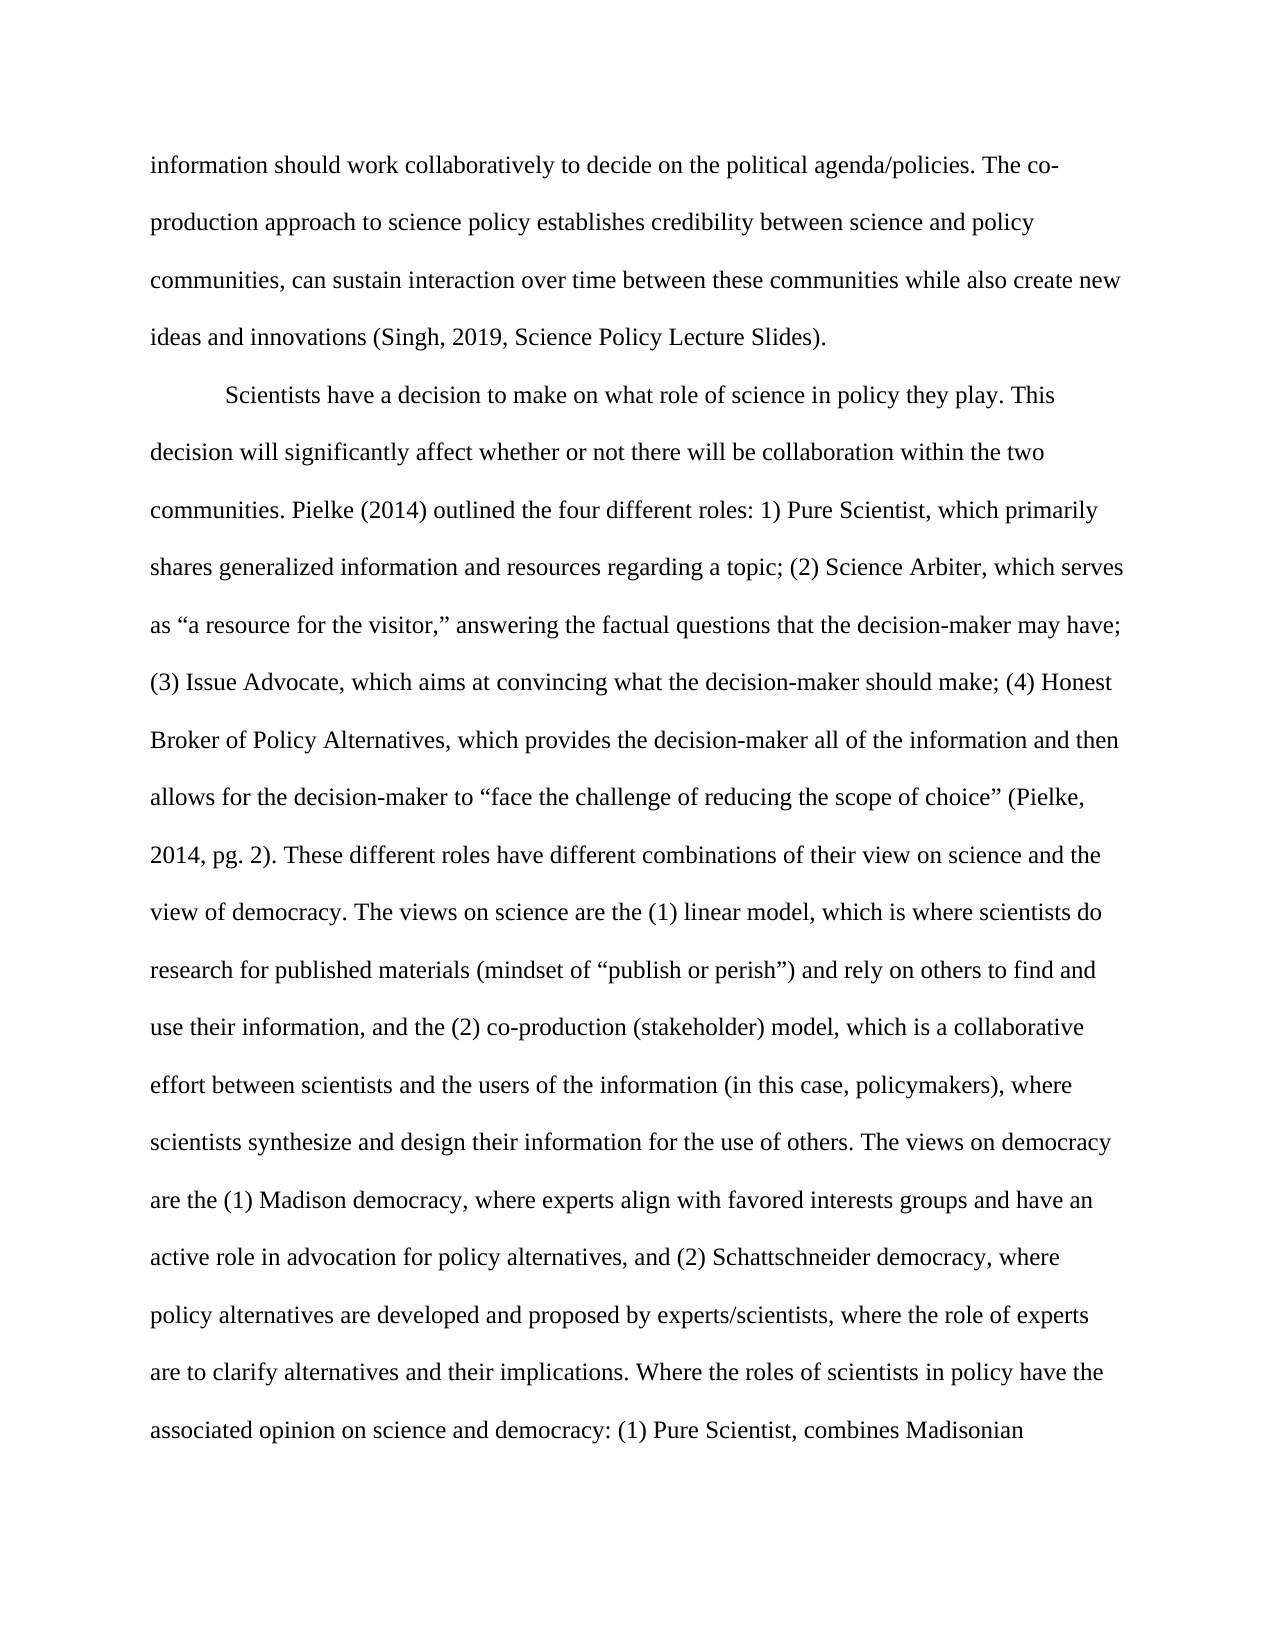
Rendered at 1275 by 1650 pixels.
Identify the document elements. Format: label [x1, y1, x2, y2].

text [150, 380, 1125, 1444]
text [150, 150, 1125, 351]
